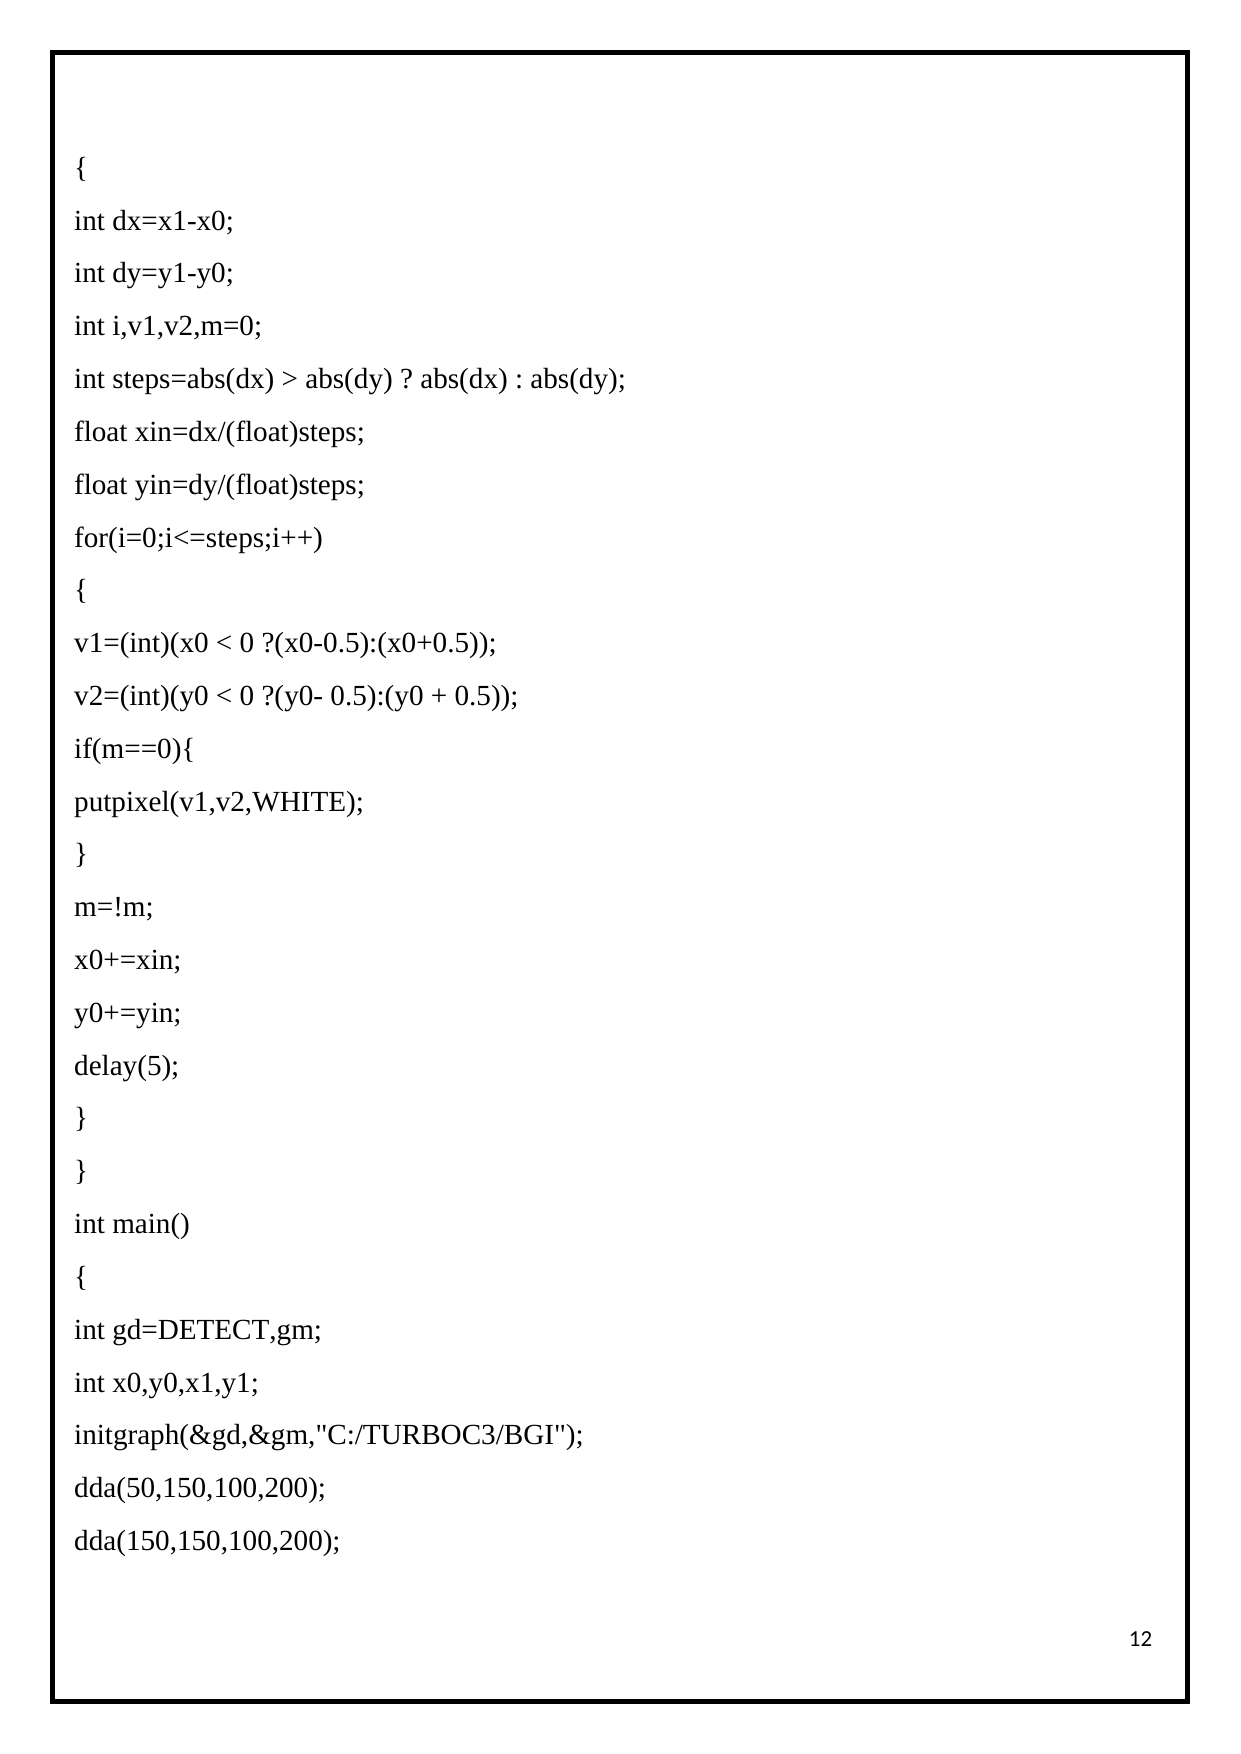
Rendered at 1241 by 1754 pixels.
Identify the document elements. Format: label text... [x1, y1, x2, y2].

text dda(150,150,100,200); [74, 1523, 1152, 1557]
text int dy=y1-y0; [74, 256, 1152, 289]
text if(m==0){ [74, 731, 1152, 764]
text for(i=0;i<=steps;i++) [74, 520, 1152, 553]
text } [74, 1153, 1152, 1187]
text int x0,y0,x1,y1; [74, 1365, 1152, 1398]
text initgraph(&gd,&gm,"C:/TURBOC3/BGI"); [74, 1417, 1152, 1451]
text int i,v1,v2,m=0; [74, 308, 1152, 342]
text x0+=xin; [74, 942, 1152, 976]
text v1=(int)(x0 < 0 ?(x0-0.5):(x0+0.5)); [74, 625, 1152, 659]
text { [74, 150, 1152, 183]
text dda(50,150,100,200); [74, 1470, 1152, 1504]
text int dx=x1-x0; [74, 203, 1152, 236]
text { [74, 572, 1152, 606]
text float xin=dx/(float)steps; [74, 414, 1152, 448]
text int gd=DETECT,gm; [74, 1312, 1152, 1345]
text m=!m; [74, 889, 1152, 923]
text int steps=abs(dx) > abs(dy) ? abs(dx) : abs(dy); [74, 361, 1152, 395]
text } [74, 837, 1152, 870]
text float yin=dy/(float)steps; [74, 467, 1152, 500]
text } [74, 1101, 1152, 1134]
text int main() [74, 1206, 1152, 1240]
text y0+=yin; [74, 995, 1152, 1028]
text { [74, 1259, 1152, 1293]
text delay(5); [74, 1048, 1152, 1081]
text v2=(int)(y0 < 0 ?(y0- 0.5):(y0 + 0.5)); [74, 678, 1152, 712]
text putpixel(v1,v2,WHITE); [74, 784, 1152, 817]
